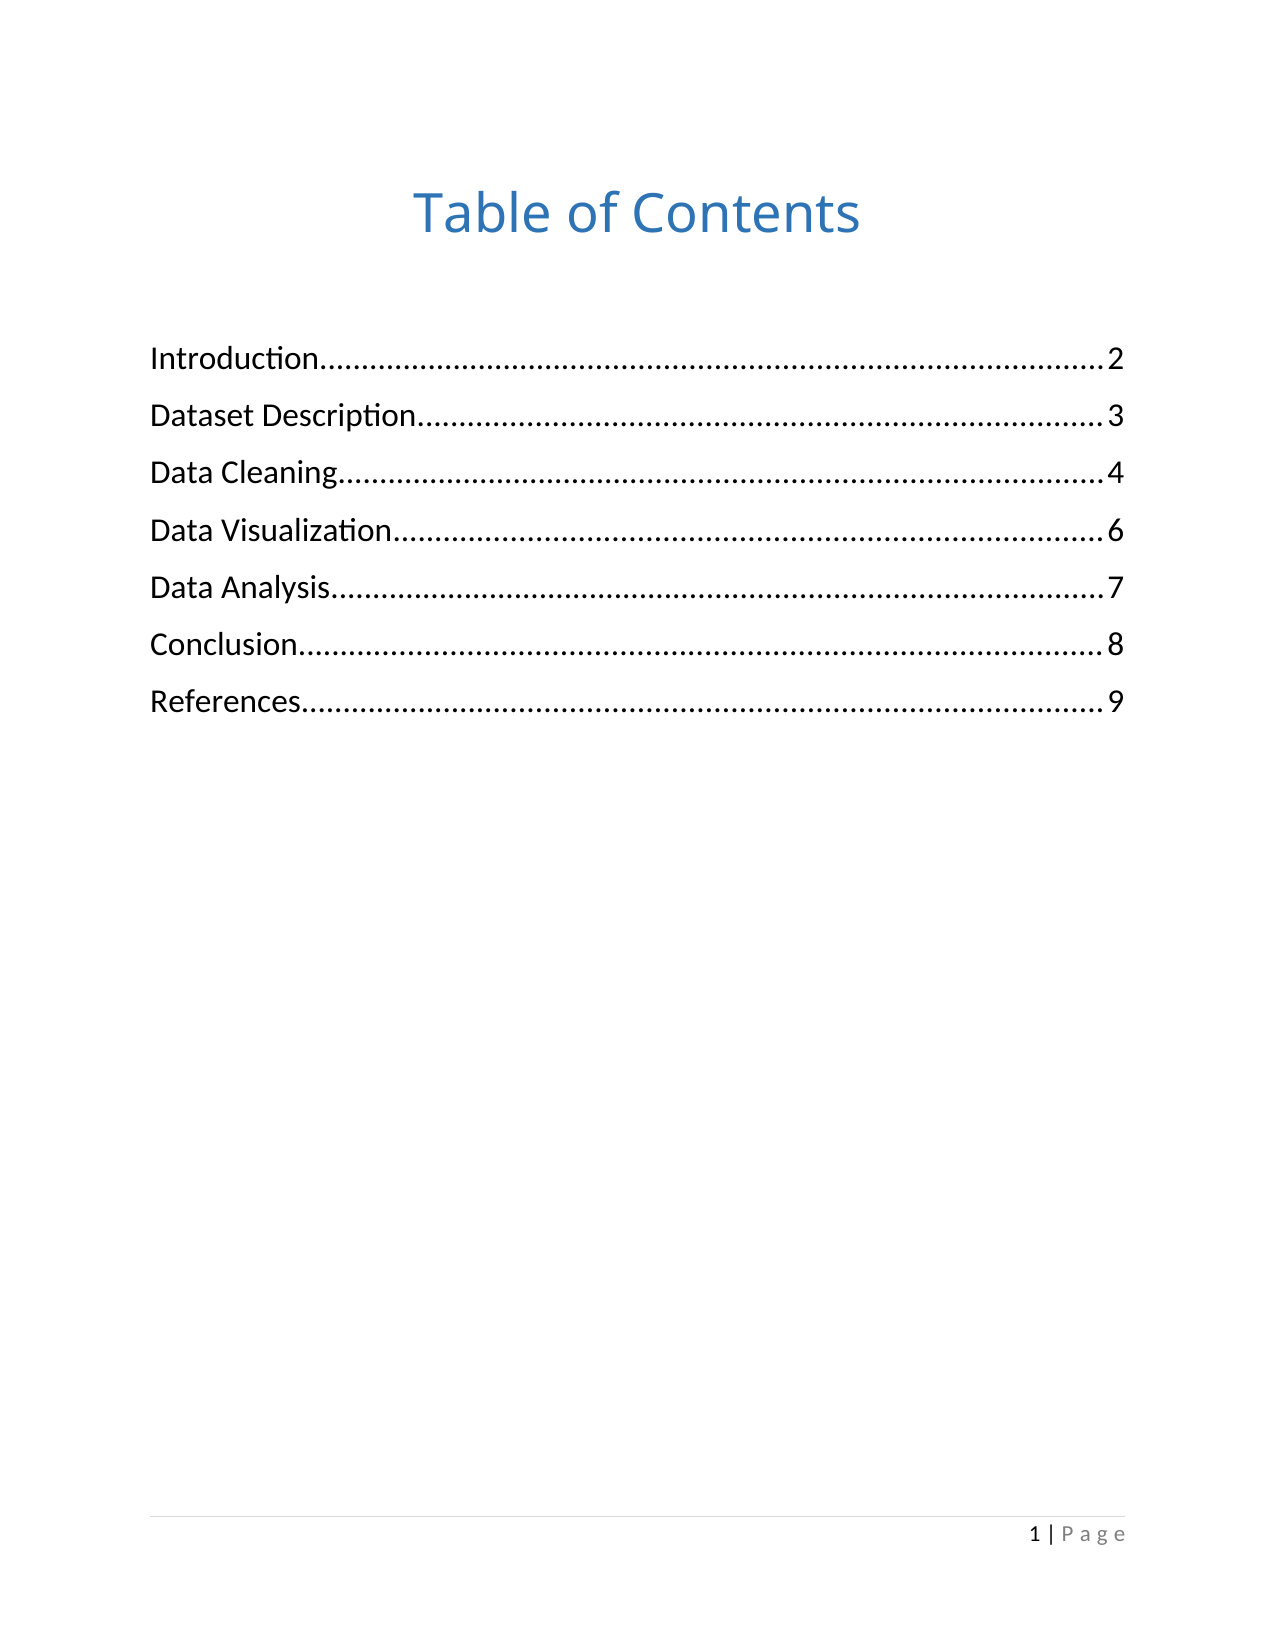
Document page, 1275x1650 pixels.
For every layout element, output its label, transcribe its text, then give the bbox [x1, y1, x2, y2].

subtitle Table of Contents [150, 175, 1125, 249]
